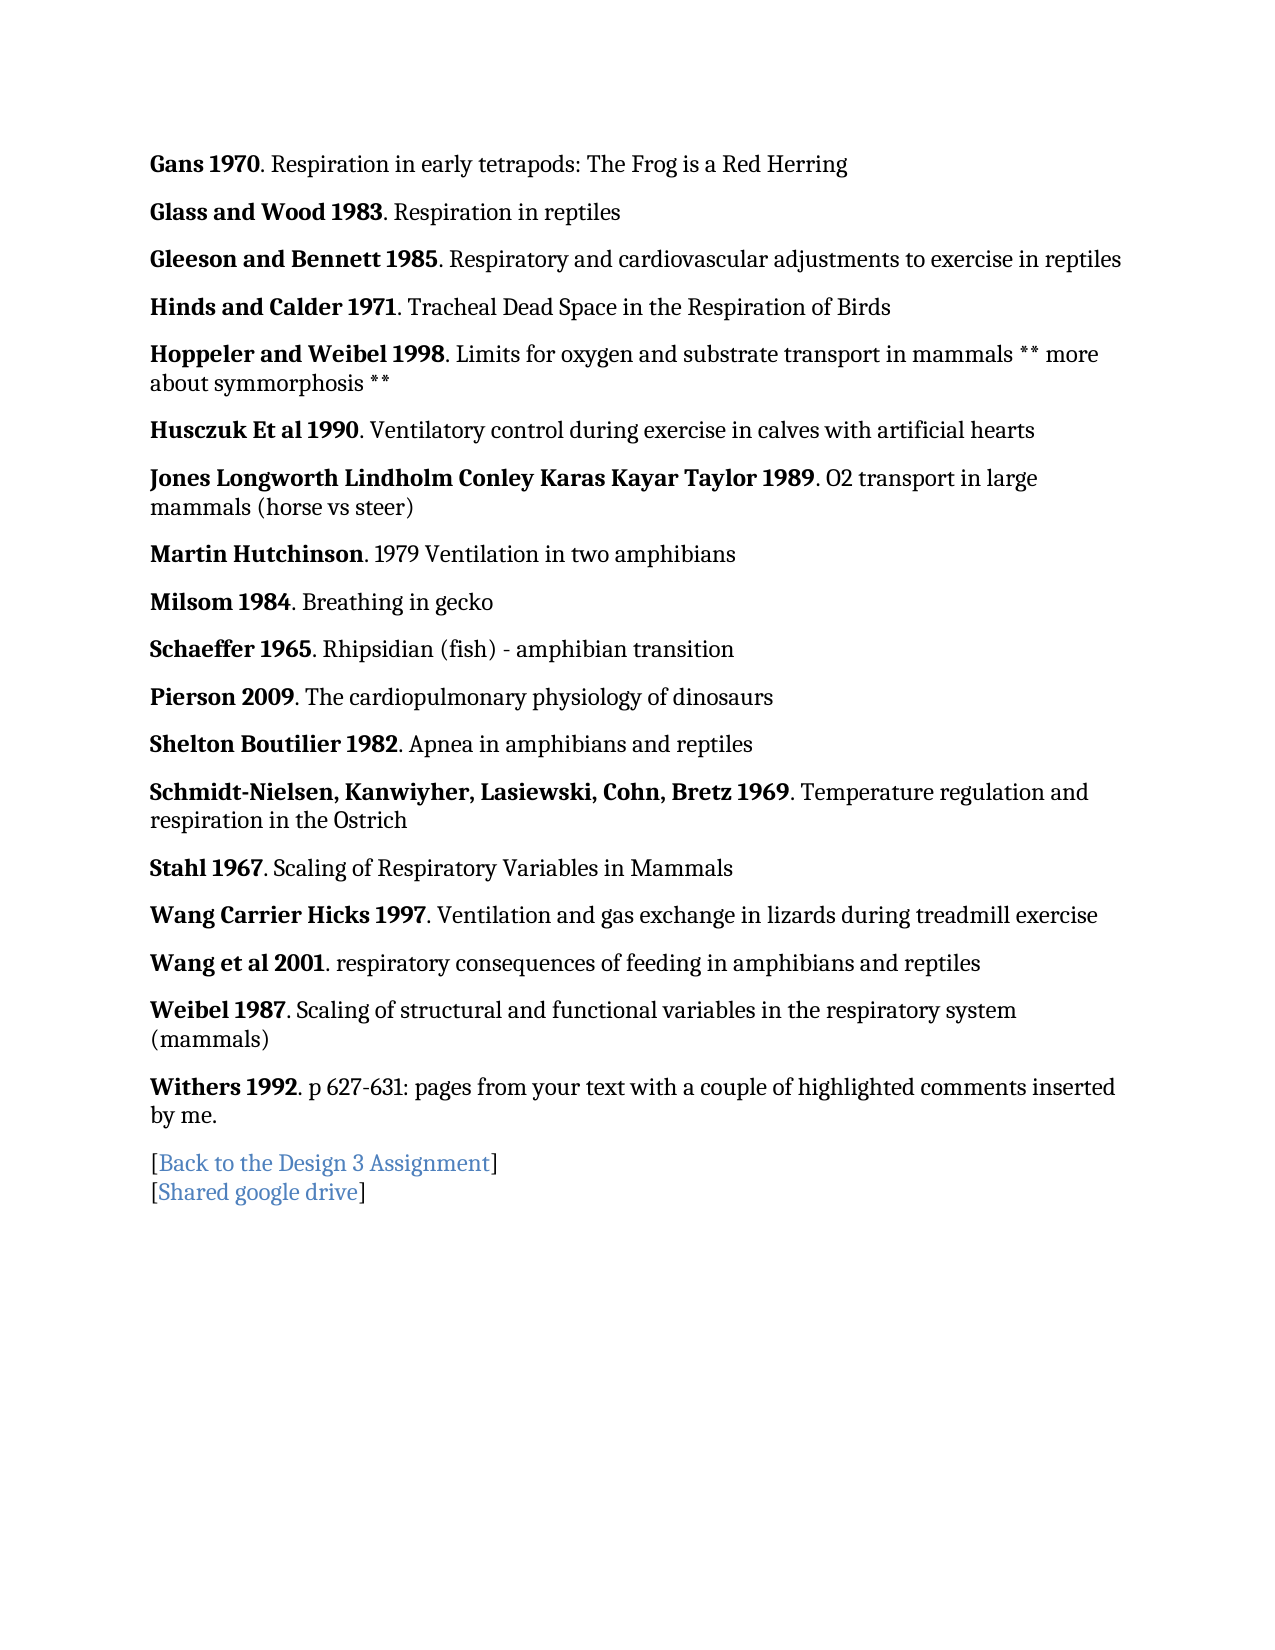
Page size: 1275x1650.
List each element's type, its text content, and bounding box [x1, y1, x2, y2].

text Gans 1970. Respiration in early tetrapods: The Frog is a Red Herring [150, 150, 1125, 179]
text Glass and Wood 1983. Respiration in reptiles [150, 197, 1125, 226]
text Pierson 2009. The cardiopulmonary physiology of dinosaurs [150, 682, 1125, 711]
text Stahl 1967. Scaling of Respiratory Variables in Mammals [150, 854, 1125, 882]
text Schmidt-Nielsen, Kanwiyher, Lasiewski, Cohn, Bretz 1969. Temperature regulation and respiration in the Ostrich [150, 777, 1125, 835]
text Hinds and Calder 1971. Tracheal Dead Space in the Respiration of Birds [150, 292, 1125, 321]
text Gleeson and Bennett 1985. Respiratory and cardiovascular adjustments to exercise in reptiles [150, 245, 1125, 274]
text Martin Hutchinson. 1979 Ventilation in two amphibians [150, 540, 1125, 569]
text Hoppeler and Weibel 1998. Limits for oxygen and substrate transport in mammals ** more about symmorphosis ** [150, 340, 1125, 397]
text [Back to the Design 3 Assignment] [Shared google drive] [150, 1149, 1125, 1206]
text Withers 1992. p 627-631: pages from your text with a couple of highlighted comments inserted by me. [150, 1072, 1125, 1130]
text Shelton Boutilier 1982. Apnea in amphibians and reptiles [150, 730, 1125, 759]
text Milsom 1984. Breathing in gecko [150, 587, 1125, 616]
text Schaeffer 1965. Rhipsidian (fish) - amphibian transition [150, 635, 1125, 664]
text Wang Carrier Hicks 1997. Ventilation and gas exchange in lizards during treadmill exercise [150, 901, 1125, 930]
text Jones Longworth Lindholm Conley Karas Kayar Taylor 1989. O2 transport in large mammals (horse vs steer) [150, 464, 1125, 521]
text Husczuk Et al 1990. Ventilatory control during exercise in calves with artificial hearts [150, 416, 1125, 445]
text Wang et al 2001. respiratory consequences of feeding in amphibians and reptiles [150, 949, 1125, 977]
text Weibel 1987. Scaling of structural and functional variables in the respiratory system (mammals) [150, 996, 1125, 1054]
